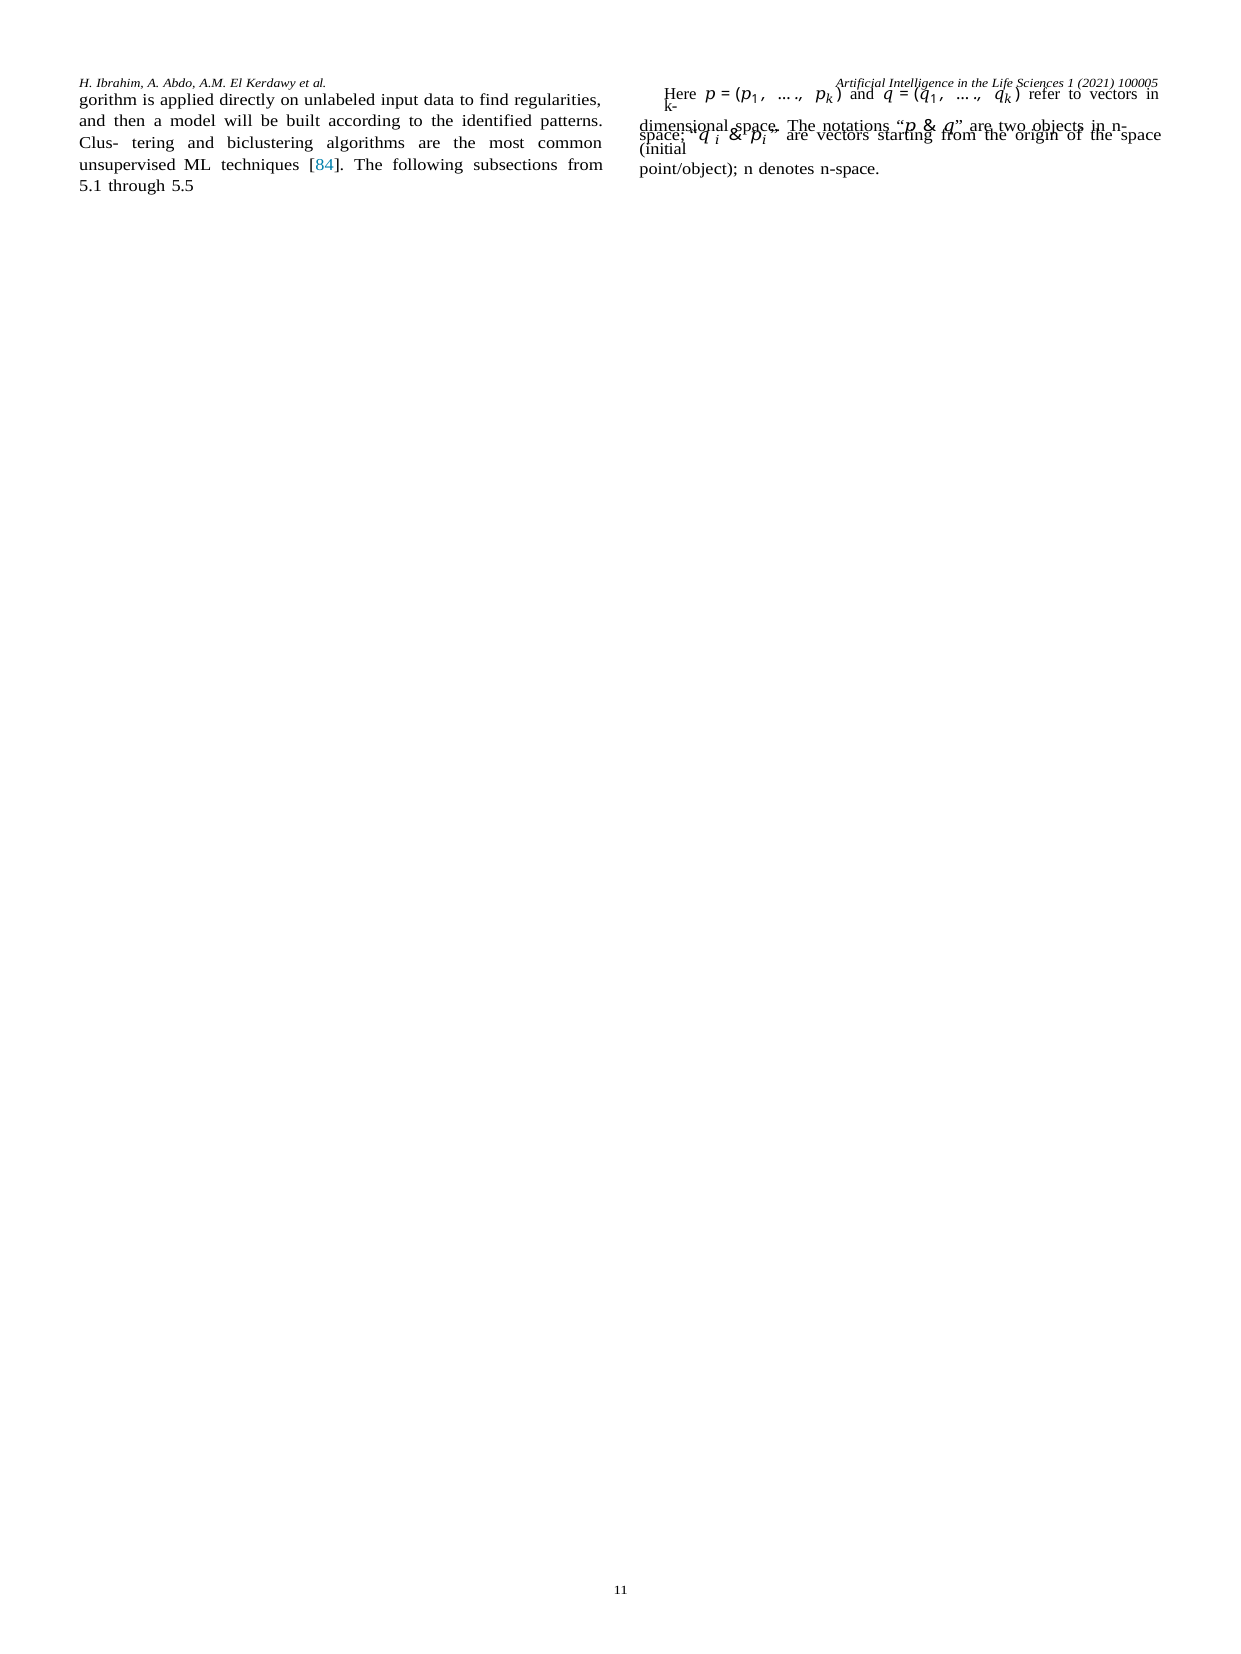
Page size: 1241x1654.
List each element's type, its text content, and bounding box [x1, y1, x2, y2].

text dimensional space. The notations “𝑝 & 𝑞” are two objects in n-space; “𝑞 𝑖 & 𝑝𝑖 ” are vectors starting from the origin of the space (initial [639, 122, 1169, 158]
text Here 𝑝 = (𝑝1 , … ., 𝑝𝑘 ) and 𝑞 = (𝑞1 , … ., 𝑞𝑘 ) refer to vectors in k- [664, 89, 1176, 113]
text point/object); n denotes n-space. [639, 158, 1176, 178]
text gorithm is applied directly on unlabeled input data to find regularities, and then a model will be built according to the identified patterns. Clus- tering and biclustering algorithms are the most common unsupervised ML techniques [84]. The following subsections from 5.1 through 5.5 [79, 89, 603, 195]
picture [327, 162, 333, 170]
